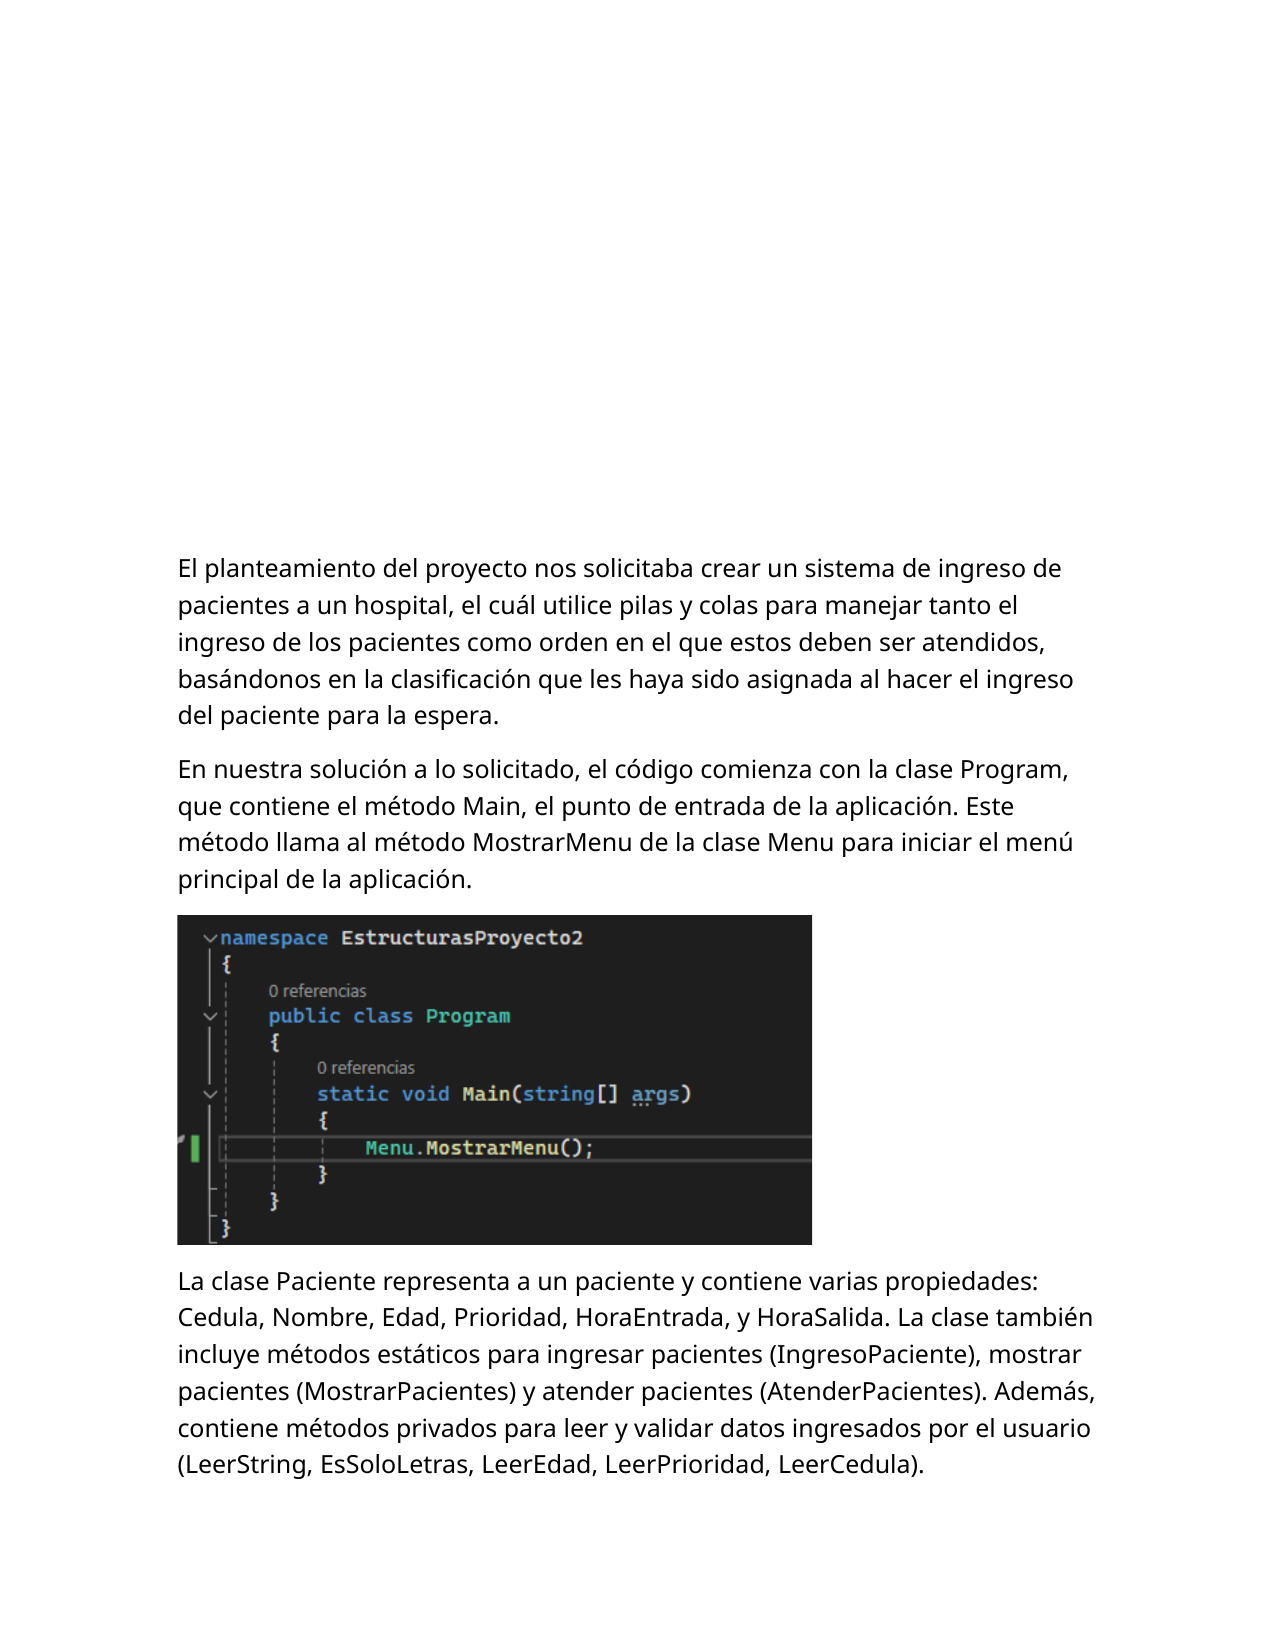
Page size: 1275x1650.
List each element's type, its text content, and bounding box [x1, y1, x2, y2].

text La clase Paciente representa a un paciente y contiene varias propiedades: Cedula, Nombre, Edad, Prioridad, HoraEntrada, y HoraSalida. La clase también incluye métodos estáticos para ingresar pacientes (IngresoPaciente), mostrar pacientes (MostrarPacientes) y atender pacientes (AtenderPacientes). Además, contiene métodos privados para leer y validar datos ingresados por el usuario (LeerString, EsSoloLetras, LeerEdad, LeerPrioridad, LeerCedula). [177, 1263, 1098, 1481]
text El planteamiento del proyecto nos solicitaba crear un sistema de ingreso de pacientes a un hospital, el cuál utilice pilas y colas para manejar tanto el ingreso de los pacientes como orden en el que estos deben ser atendidos, basándonos en la clasificación que les haya sido asignada al hacer el ingreso del paciente para la espera. [177, 551, 1098, 732]
picture [177, 915, 813, 1245]
text En nuestra solución a lo solicitado, el código comienza con la clase Program, que contiene el método Main, el punto de entrada de la aplicación. Este método llama al método MostrarMenu de la clase Menu para iniciar el menú principal de la aplicación. [177, 751, 1098, 896]
